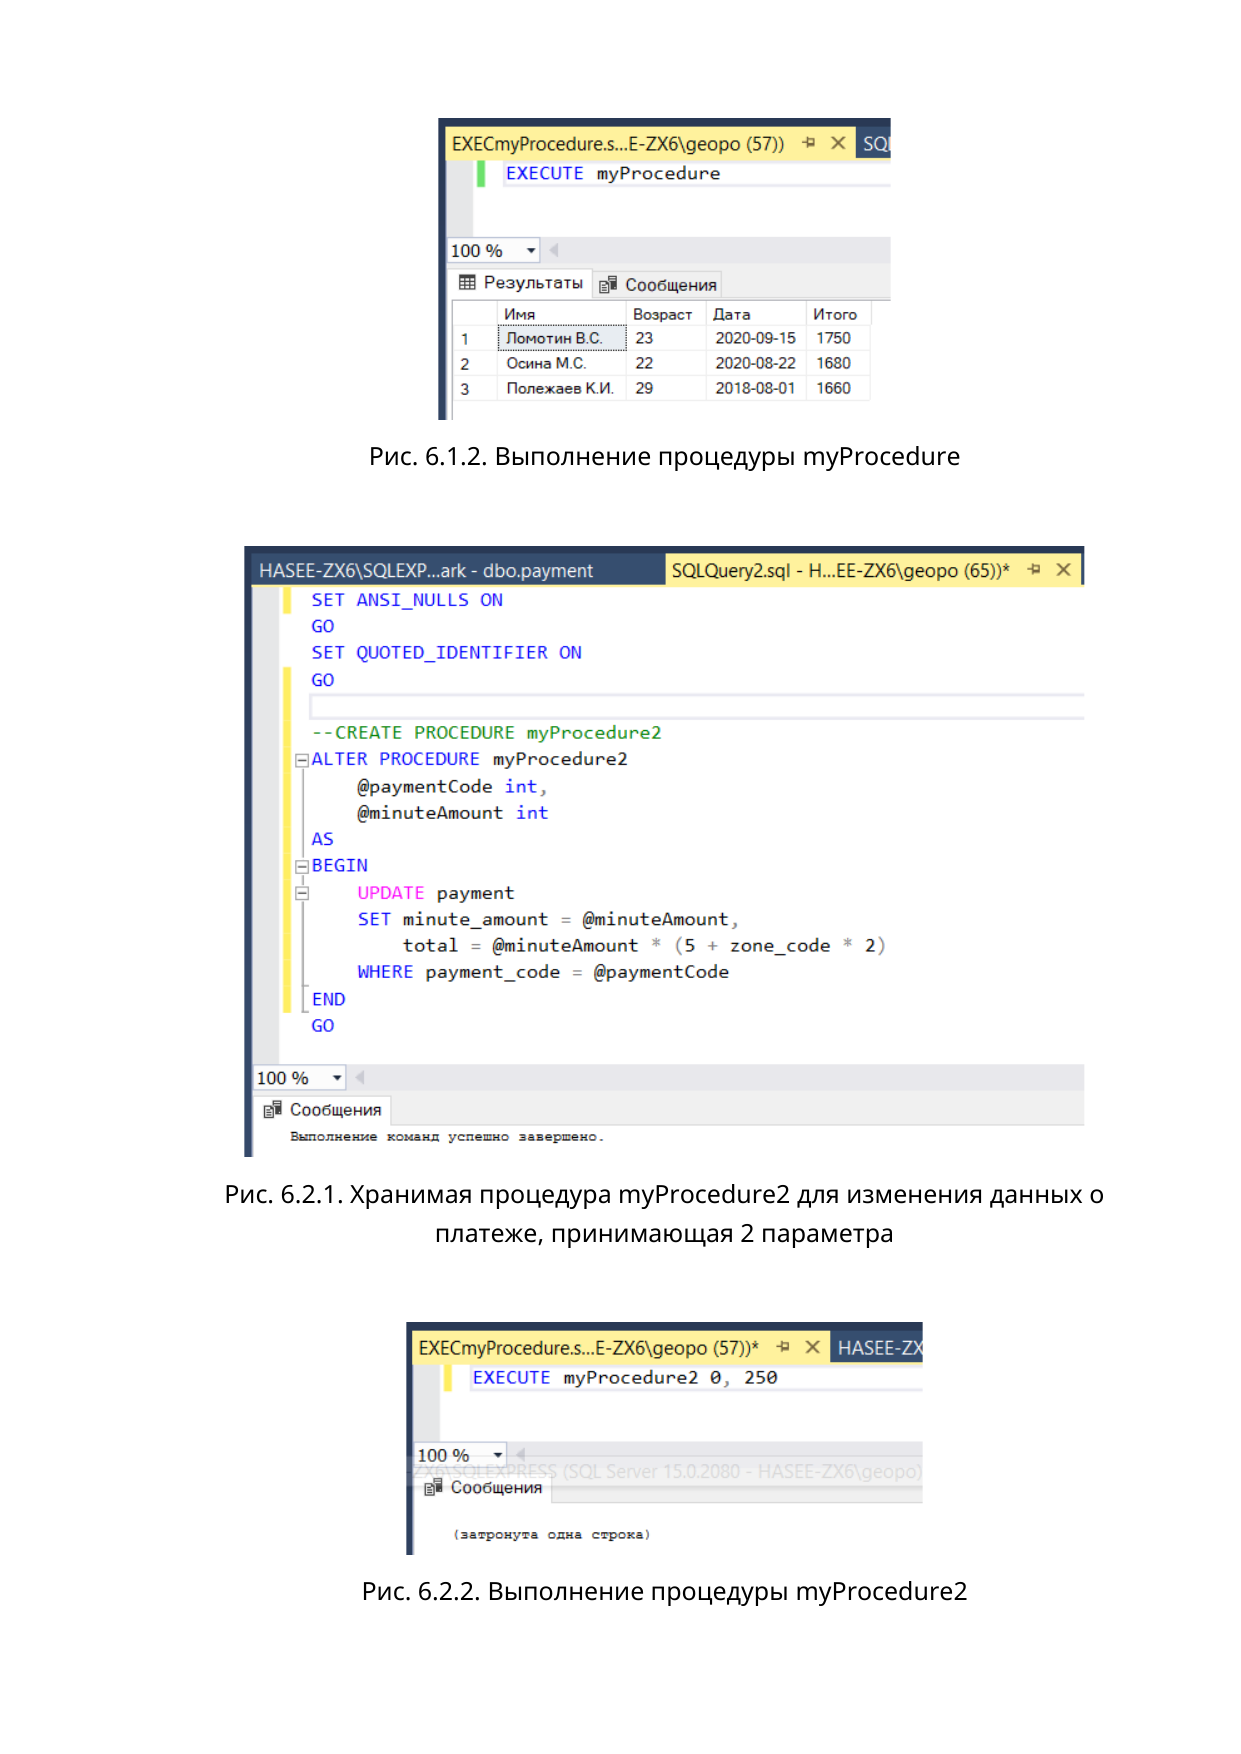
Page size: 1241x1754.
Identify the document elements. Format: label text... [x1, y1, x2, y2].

text Рис. 6.1.2. Выполнение процедуры myProcedure [177, 439, 1152, 473]
picture [244, 546, 1085, 1157]
picture [406, 1322, 923, 1555]
text Рис. 6.2.1. Хранимая процедура myProcedure2 для изменения данных о платеже, принимающая 2 параметра [177, 1176, 1152, 1249]
text Рис. 6.2.2. Выполнение процедуры myProcedure2 [177, 1574, 1152, 1608]
picture [438, 118, 891, 420]
